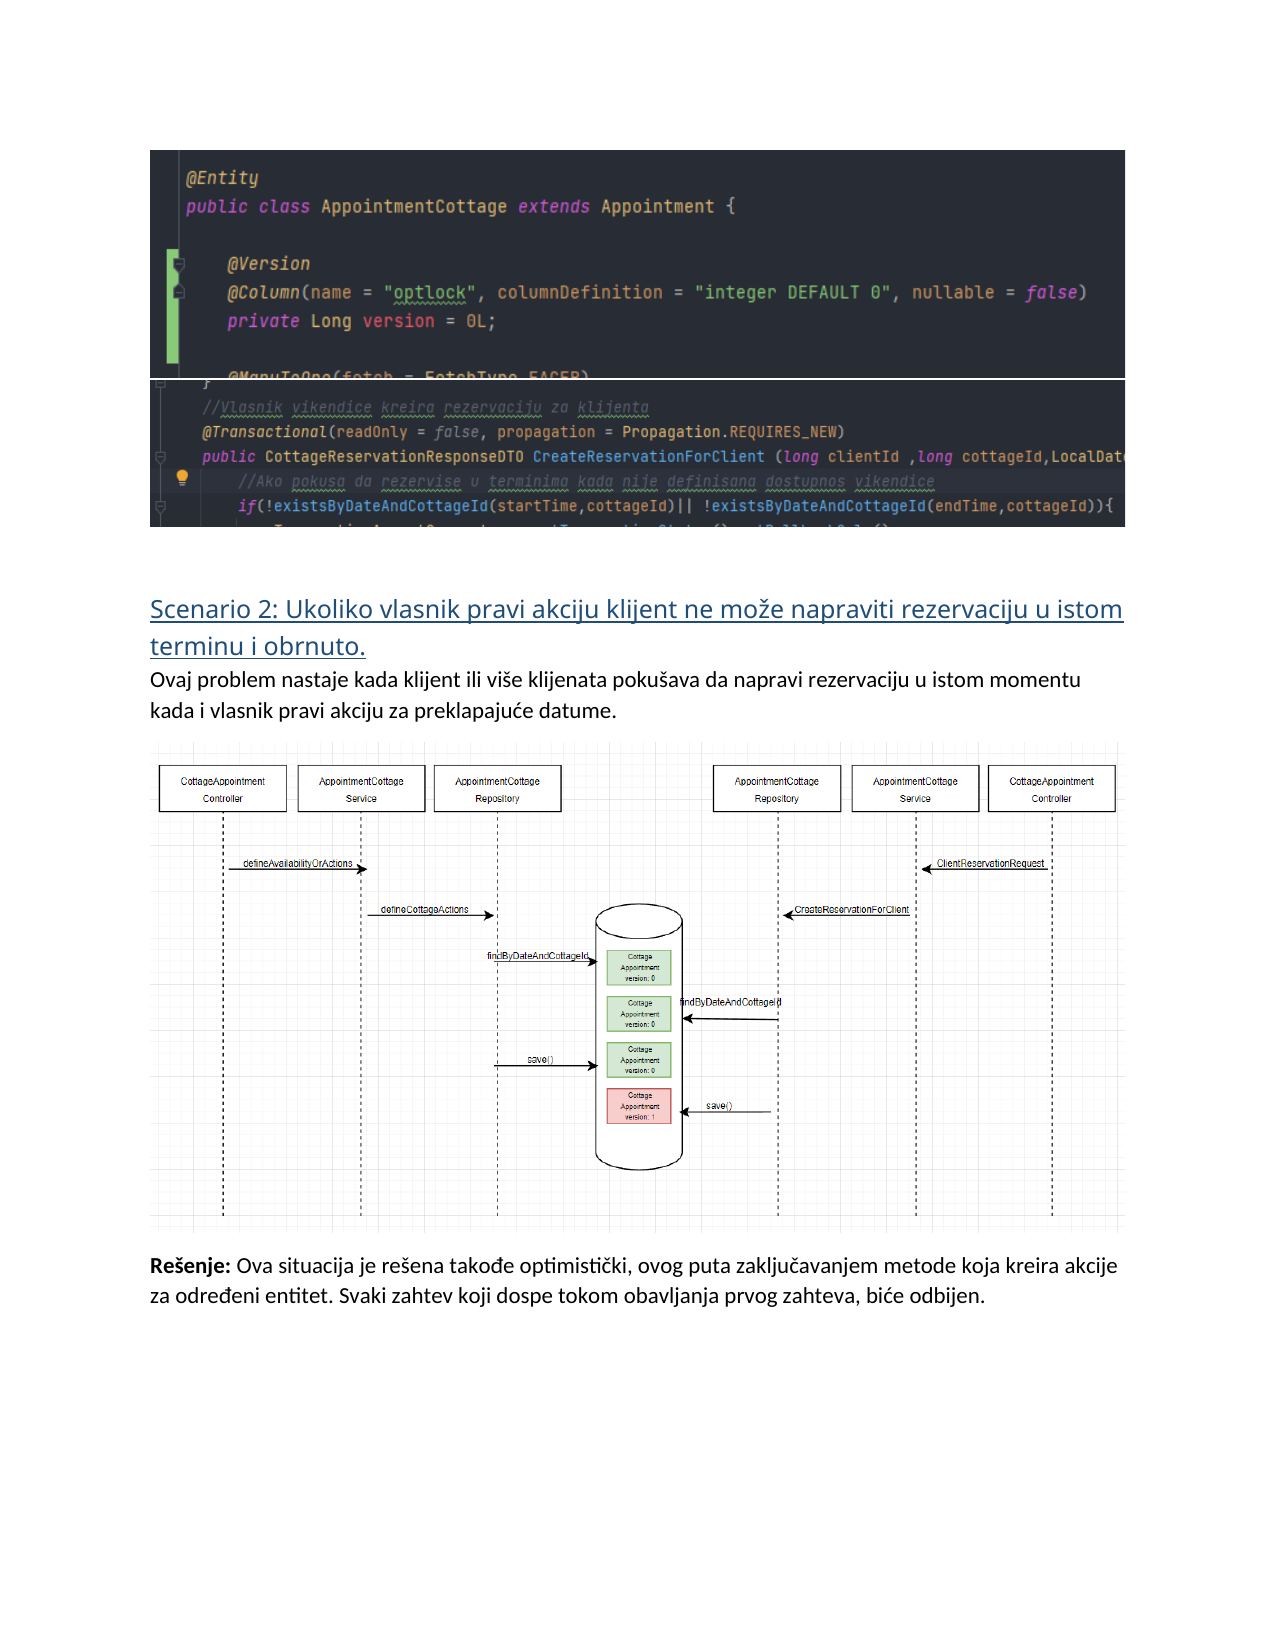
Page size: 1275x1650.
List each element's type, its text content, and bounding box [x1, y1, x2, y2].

text Rešenje: Ova situacija je rešena takođe optimistički, ovog puta zaključavanjem metode koja kreira akcije za određeni entitet. Svaki zahtev koji dospe tokom obavljanja prvog zahteva, biće odbijen. [150, 1251, 1125, 1309]
picture [150, 380, 1125, 527]
picture [150, 150, 1125, 378]
text Ovaj problem nastaje kada klijent ili više klijenata pokušava da napravi rezervaciju u istom momentu kada i vlasnik pravi akciju za preklapajuće datume. [150, 666, 1125, 724]
subtitle Scenario 2: Ukoliko vlasnik pravi akciju klijent ne može napraviti rezervaciju u istom terminu i obrnuto. [150, 592, 1125, 663]
picture [150, 742, 1125, 1233]
